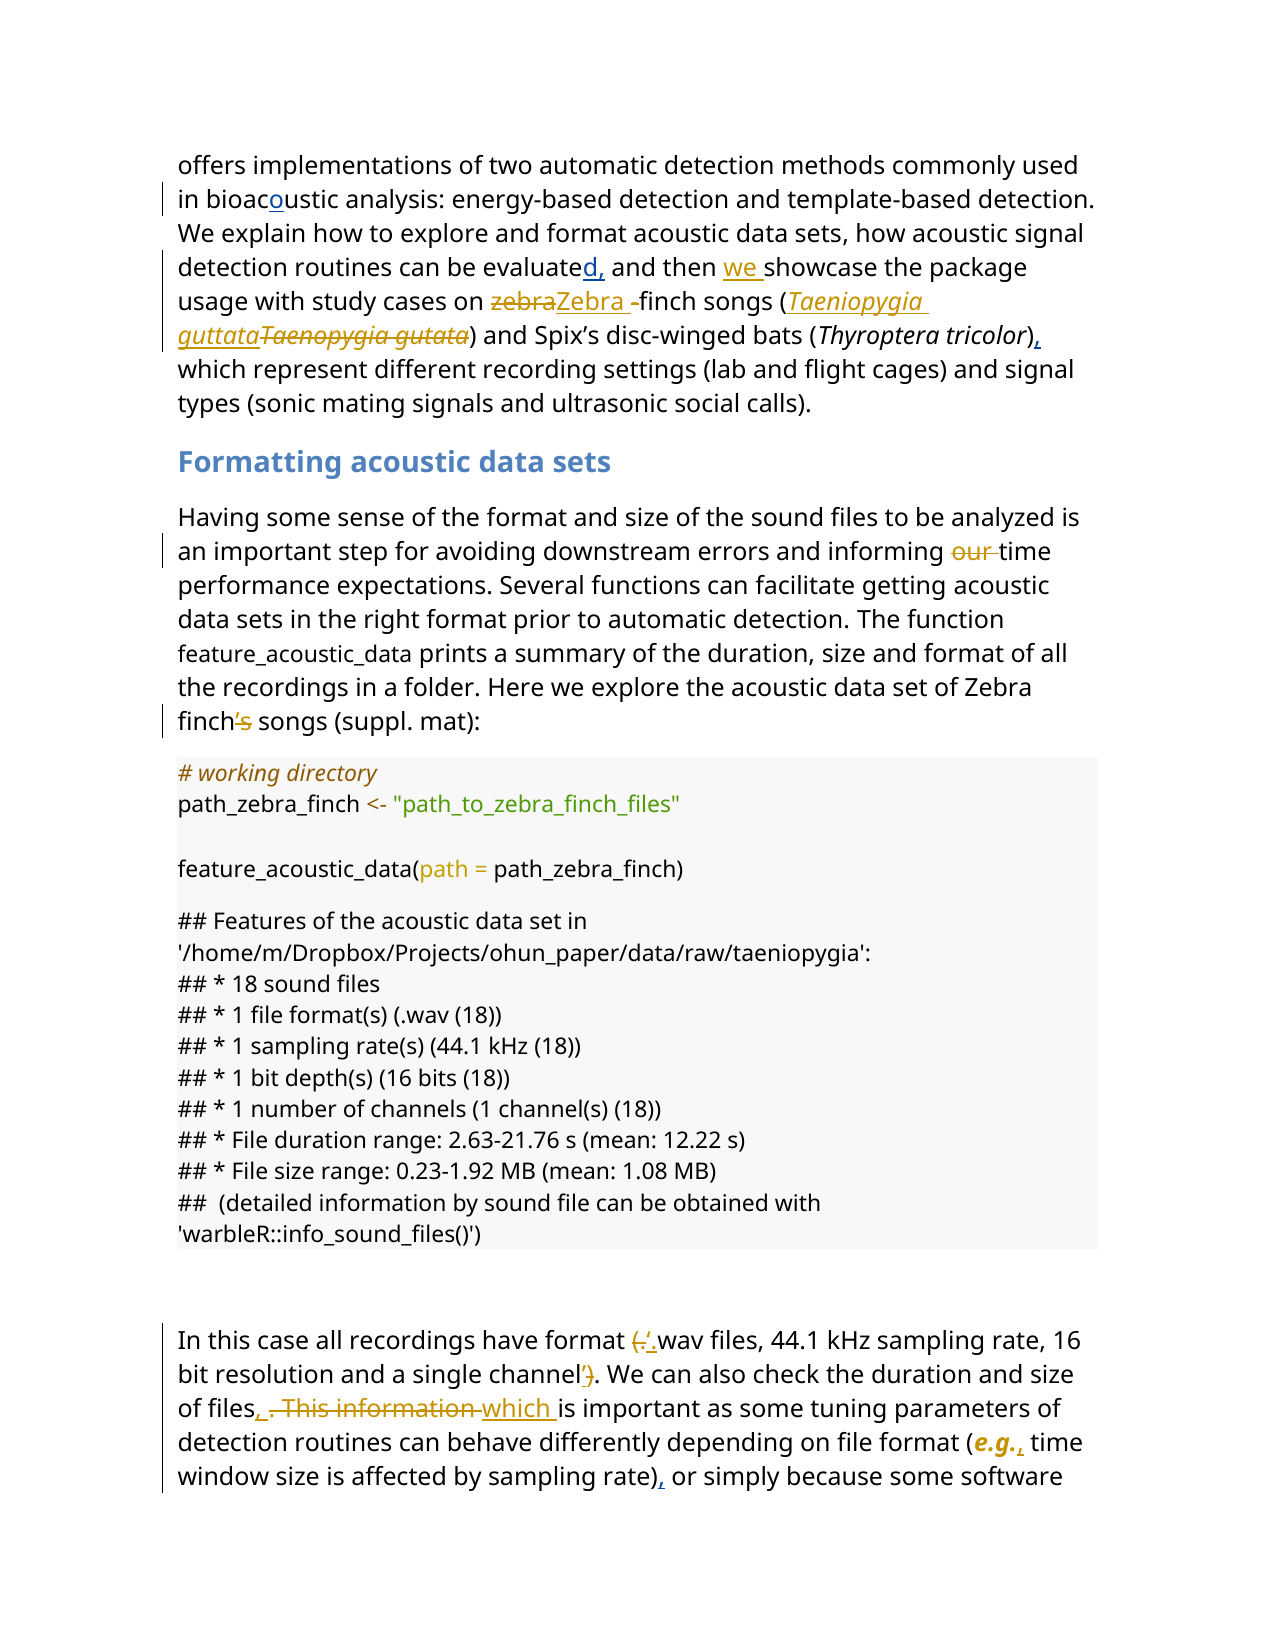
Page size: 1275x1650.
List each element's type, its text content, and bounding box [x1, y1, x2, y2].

text # working directory path_zebra_finch <- "path_to_zebra_finch_files" feature_acoustic_data(path = path_zebra_finch) [177, 757, 1098, 884]
subtitle Formatting acoustic data sets [177, 441, 1098, 481]
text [177, 1323, 1098, 1493]
text Having some sense of the format and size of the sound files to be analyzed is an important step for avoiding downstream errors and informing time performance expectations. Several functions can facilitate getting acoustic data sets in the right format prior to automatic detection. The function feature_acoustic_data prints a summary of the duration, size and format of all the recordings in a folder. Here we explore the acoustic data set of Zebra finch songs (suppl. mat): [177, 499, 1098, 738]
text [177, 148, 1098, 420]
text ## Features of the acoustic data set in '/home/m/Dropbox/Projects/ohun_paper/data/raw/taeniopygia': ## * 18 sound files ## * 1 file format(s) (.wav (18)) ## * 1 sampling rate(s) (44.1 kHz (18)) ## * 1 bit depth(s) (16 bits (18)) ## * 1 number of channels (1 channel(s) (18)) ## * File duration range: 2.63-21.76 s (mean: 12.22 s) ## * File size range: 0.23-1.92 MB (mean: 1.08 MB) ## (detailed information by sound file can be obtained with 'warbleR::info_sound_files()') [177, 905, 1098, 1249]
